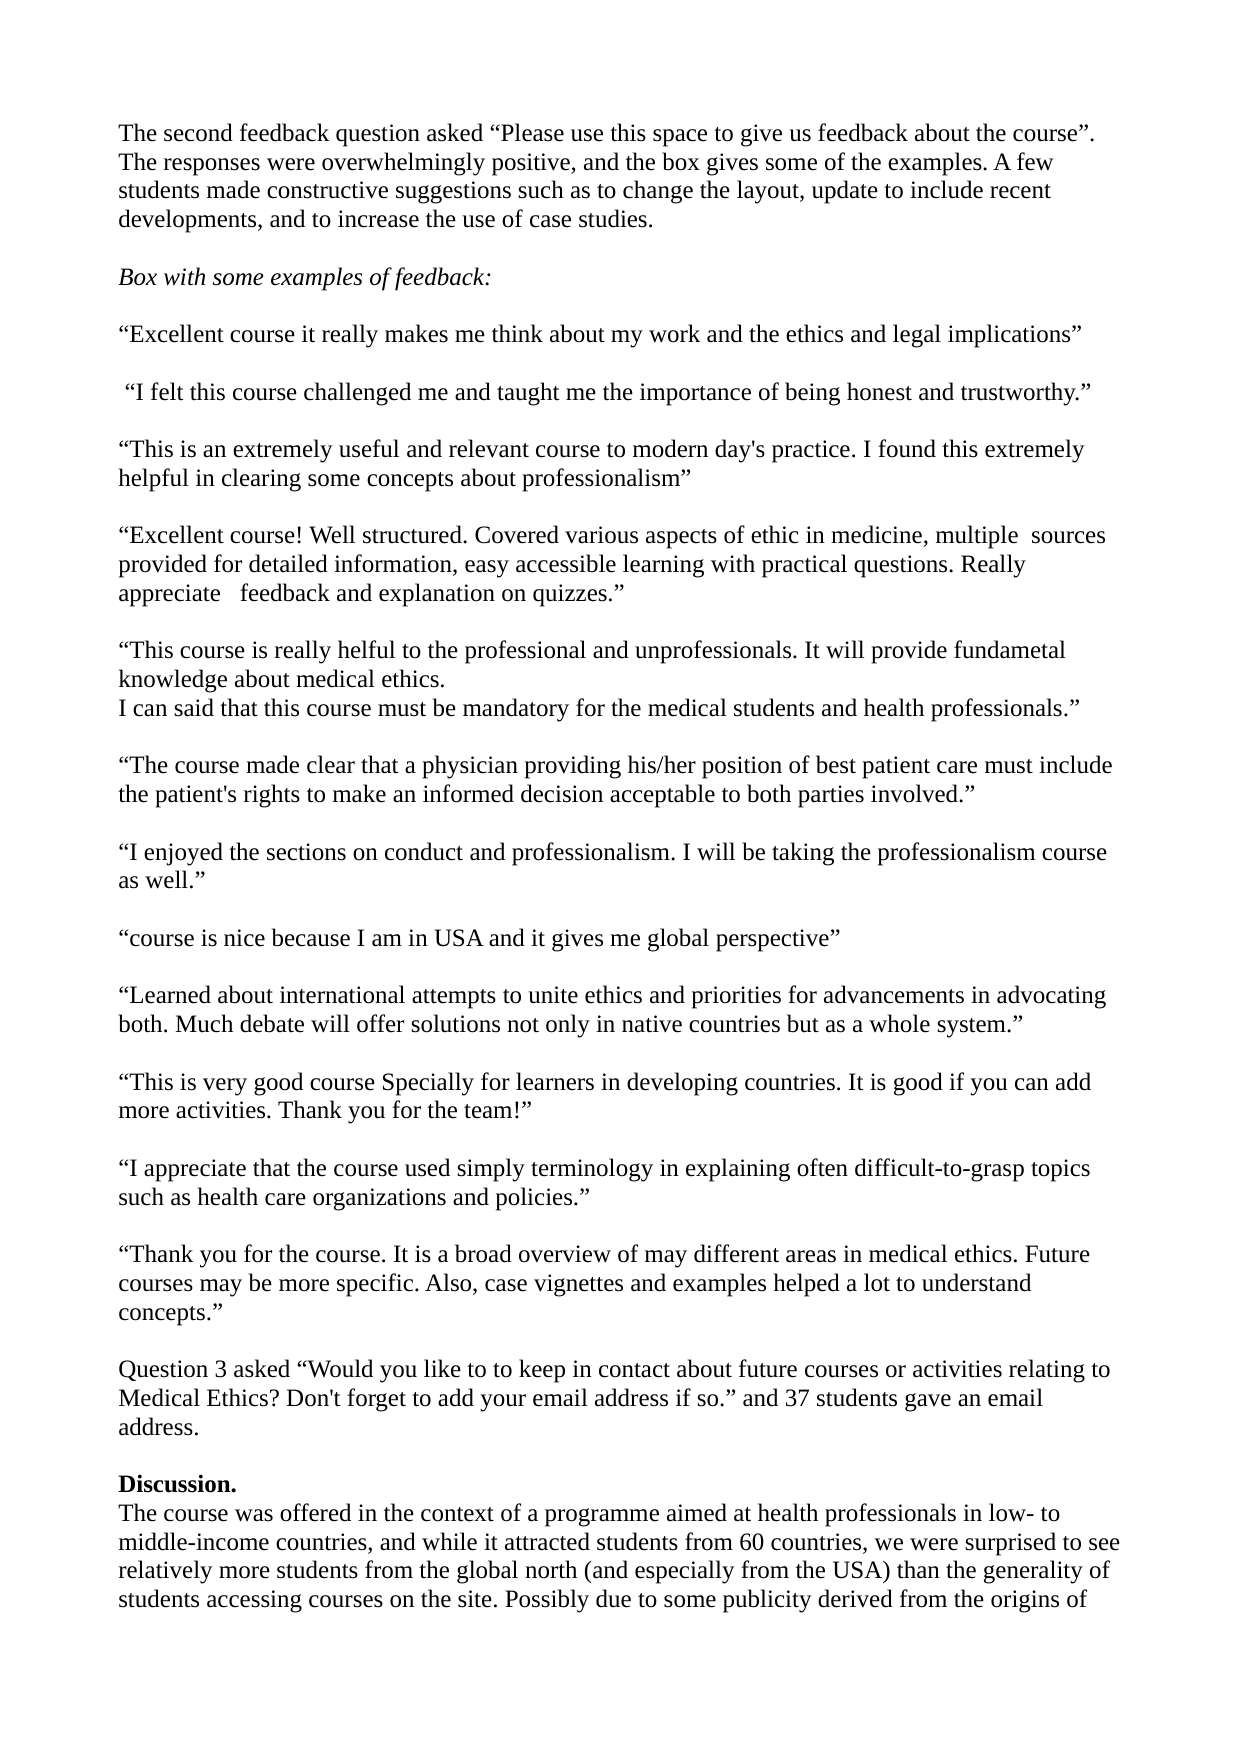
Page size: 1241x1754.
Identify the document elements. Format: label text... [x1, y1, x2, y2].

text “This is very good course Specially for learners in developing countries. It is good if you can add more activities. Thank you for the team!” [118, 1067, 1122, 1124]
text “Excellent course! Well structured. Covered various aspects of ethic in medicine, multiple sources provided for detailed information, easy accessible learning with practical questions. Really appreciate feedback and explanation on quizzes.” [118, 521, 1122, 607]
text “Excellent course it really makes me think about my work and the ethics and legal implications” [118, 319, 1122, 348]
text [118, 1498, 1122, 1613]
text Box with some examples of feedback: [118, 262, 1122, 291]
text “I enjoyed the sections on conduct and professionalism. I will be taking the professionalism course as well.” [118, 837, 1122, 894]
text “This course is really helful to the professional and unprofessionals. It will provide fundametal knowledge about medical ethics. [118, 636, 1122, 693]
text “I appreciate that the course used simply terminology in explaining often difficult-to-grasp topics such as health care organizations and policies.” [118, 1153, 1122, 1211]
text “The course made clear that a physician providing his/her position of best patient care must include the patient's rights to make an informed decision acceptable to both parties involved.” [118, 751, 1122, 808]
text “Learned about international attempts to unite ethics and priorities for advancements in advocating both. Much debate will offer solutions not only in native countries but as a whole system.” [118, 981, 1122, 1038]
text “I felt this course challenged me and taught me the importance of being honest and trustworthy.” [118, 377, 1122, 406]
text “Thank you for the course. It is a broad overview of may different areas in medical ethics. Future courses may be more specific. Also, case vignettes and examples helped a lot to understand concepts.” [118, 1239, 1122, 1326]
text “This is an extremely useful and relevant course to modern day's practice. I found this extremely helpful in clearing some concepts about professionalism” [118, 434, 1122, 492]
text I can said that this course must be mandatory for the medical students and health professionals.” [118, 693, 1122, 722]
text The second feedback question asked “Please use this space to give us feedback about the course”. The responses were overwhelmingly positive, and the box gives some of the examples. A few students made constructive suggestions such as to change the layout, update to include recent developments, and to increase the use of case studies. [118, 118, 1122, 233]
text “course is nice because I am in USA and it gives me global perspective” [118, 923, 1122, 952]
text Discussion. [118, 1469, 1122, 1498]
text Question 3 asked “Would you like to to keep in contact about future courses or activities relating to Medical Ethics? Don't forget to add your email address if so.” and 37 students gave an email address. [118, 1354, 1122, 1441]
